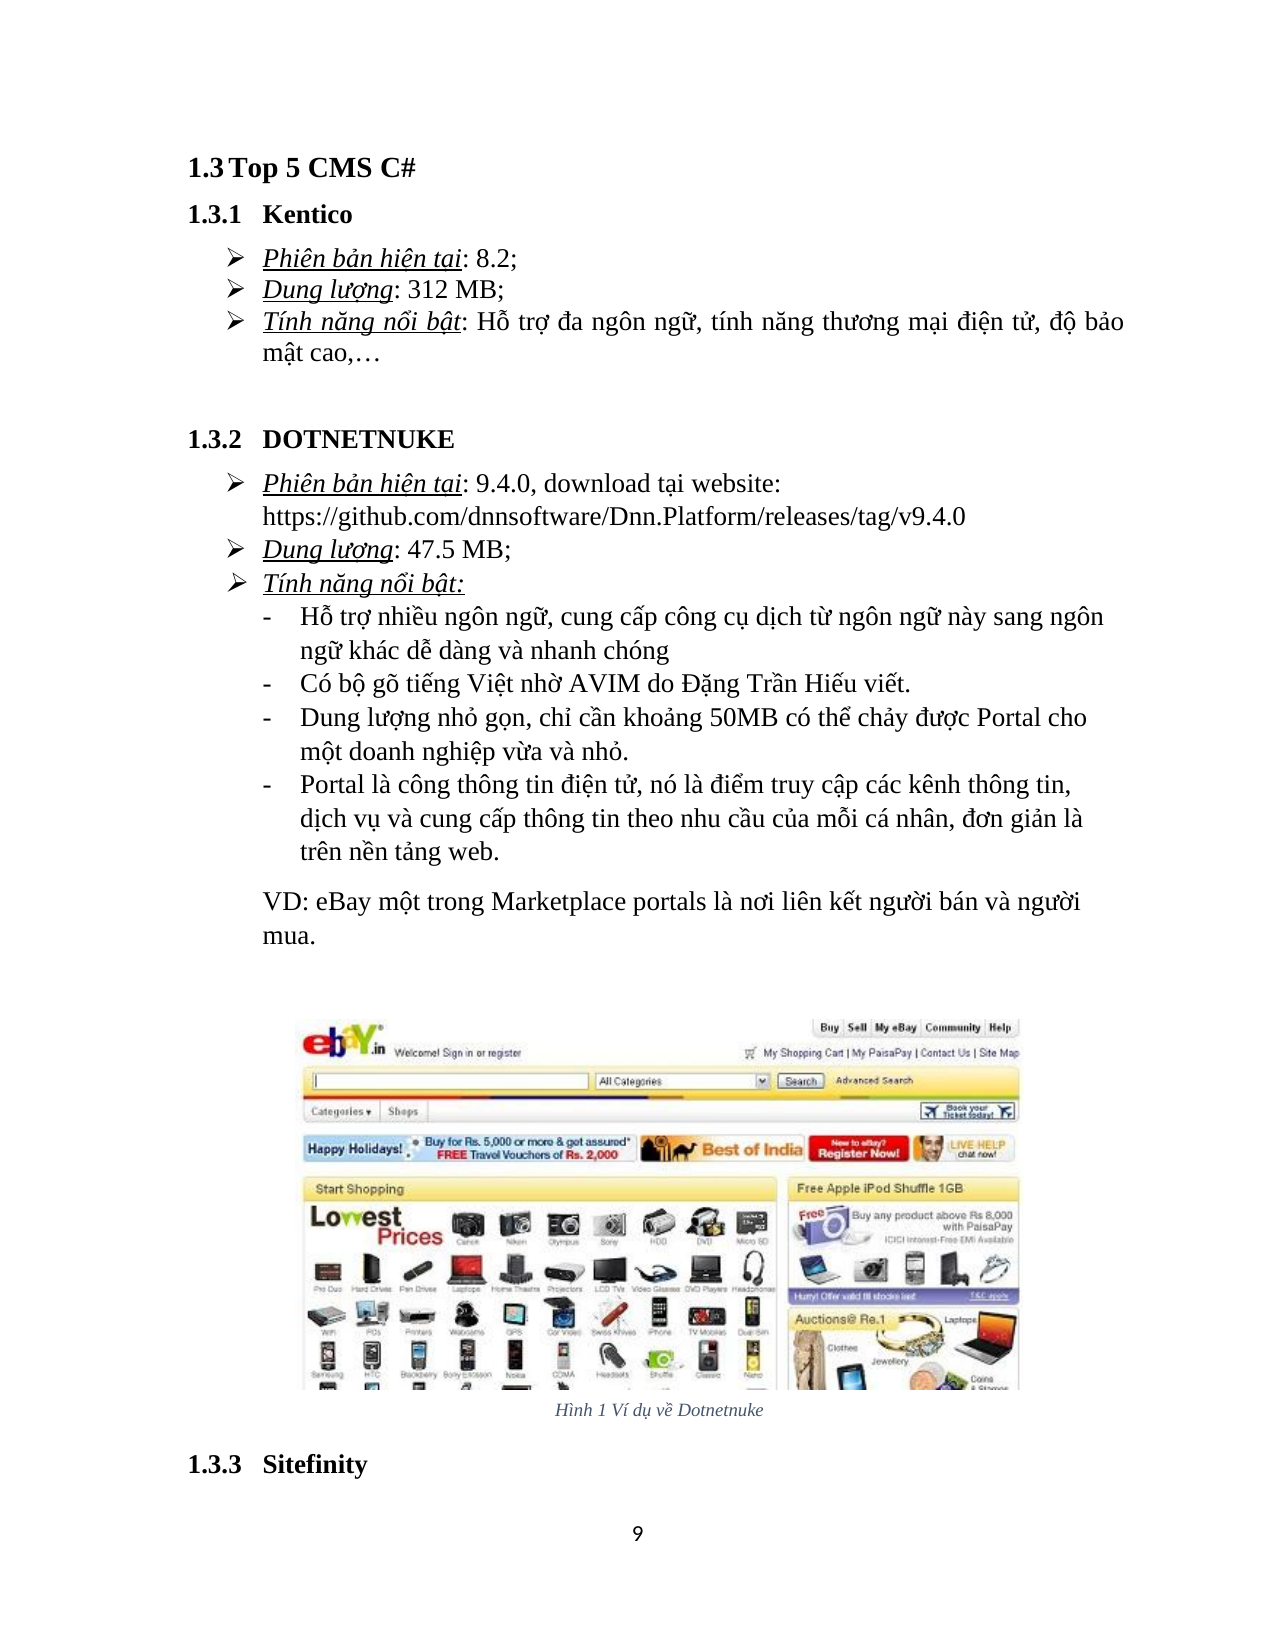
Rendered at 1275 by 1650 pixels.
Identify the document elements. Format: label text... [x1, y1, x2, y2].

list Dung lượng nhỏ gọn, chỉ cần khoảng 50MB có thể chảy được Portal cho một doanh nghiệp vừa và nhỏ. [262, 701, 1125, 766]
list Phiên bản hiện tại: 8.2; [225, 242, 1125, 273]
list Tính năng nổi bật: Hỗ trợ đa ngôn ngữ, tính năng thương mại điện tử, độ bảo mật cao,… [225, 305, 1125, 367]
list Dung lượng: 312 MB; [225, 273, 1125, 305]
picture [295, 1019, 1024, 1390]
list Hỗ trợ nhiều ngôn ngữ, cung cấp công cụ dịch từ ngôn ngữ này sang ngôn ngữ khác dễ dàng và nhanh chóng [262, 600, 1125, 665]
subtitle Top 5 CMS C# [187, 150, 1125, 183]
list Dung lượng: 47.5 MB; [225, 533, 1125, 564]
list Phiên bản hiện tại: 9.4.0, download tại website: https://github.com/dnnsoftware/Dnn.Platform/releases/tag/v9.4.0 [225, 467, 1125, 531]
list Có bộ gõ tiếng Việt nhờ AVIM do Đặng Trần Hiếu viết. [262, 667, 1125, 699]
list Portal là công thông tin điện tử, nó là điểm truy cập các kênh thông tin, dịch vụ và cung cấp thông tin theo nhu cầu của mỗi cá nhân, đơn giản là trên nền tảng web. [262, 768, 1125, 866]
list DOTNETNUKE [187, 423, 1125, 454]
list Tính năng nổi bật: [225, 567, 1125, 598]
list Kentico [187, 199, 1125, 230]
text VD: eBay một trong Marketplace portals là nơi liên kết người bán và người mua. [262, 885, 1125, 950]
